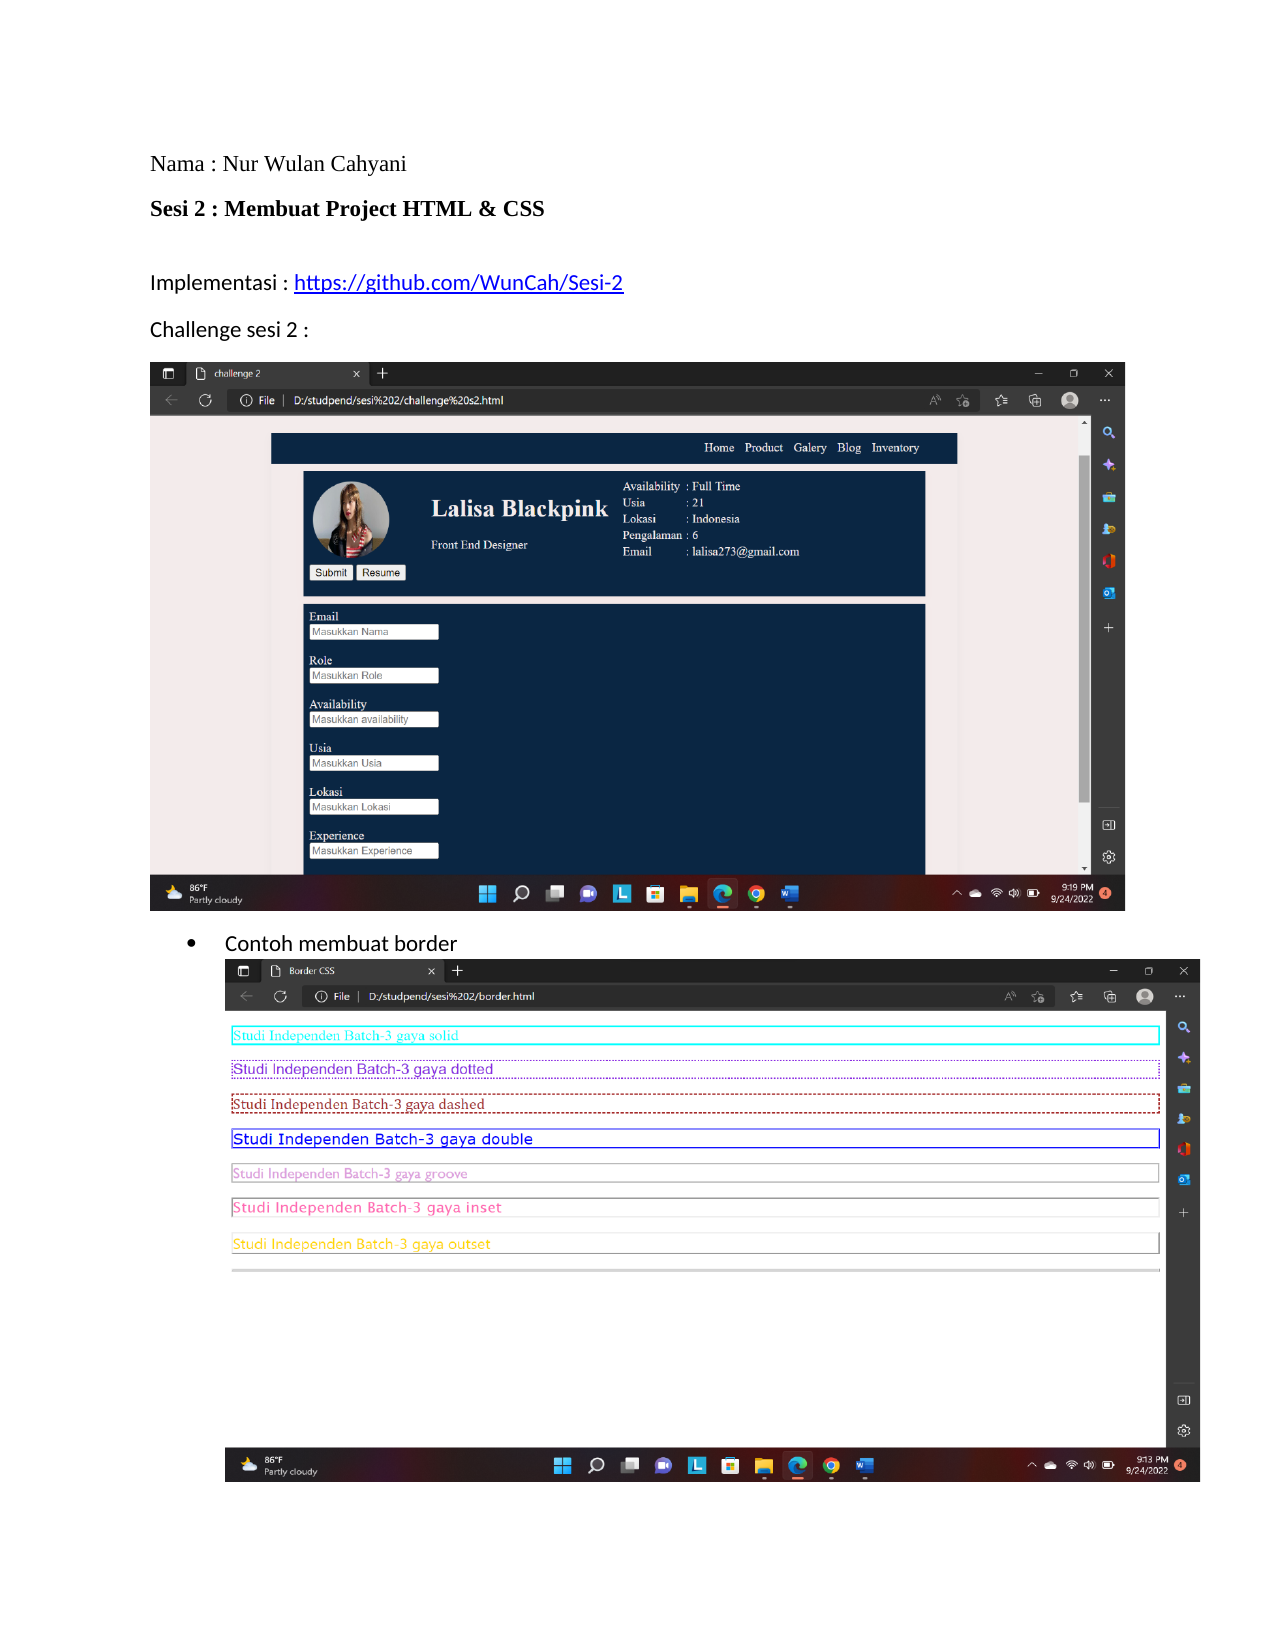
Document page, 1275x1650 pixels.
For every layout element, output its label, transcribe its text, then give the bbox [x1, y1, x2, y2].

picture [225, 959, 1200, 1482]
text Nama : Nur Wulan Cahyani [150, 150, 1125, 176]
list Contoh membuat border [187, 929, 1125, 957]
text Implementasi : https://github.com/WunCah/Sesi-2 [150, 268, 1125, 296]
text Challenge sesi 2 : [150, 315, 1125, 343]
subtitle Sesi 2 : Membuat Project HTML & CSS [150, 195, 1125, 221]
picture [150, 362, 1125, 911]
